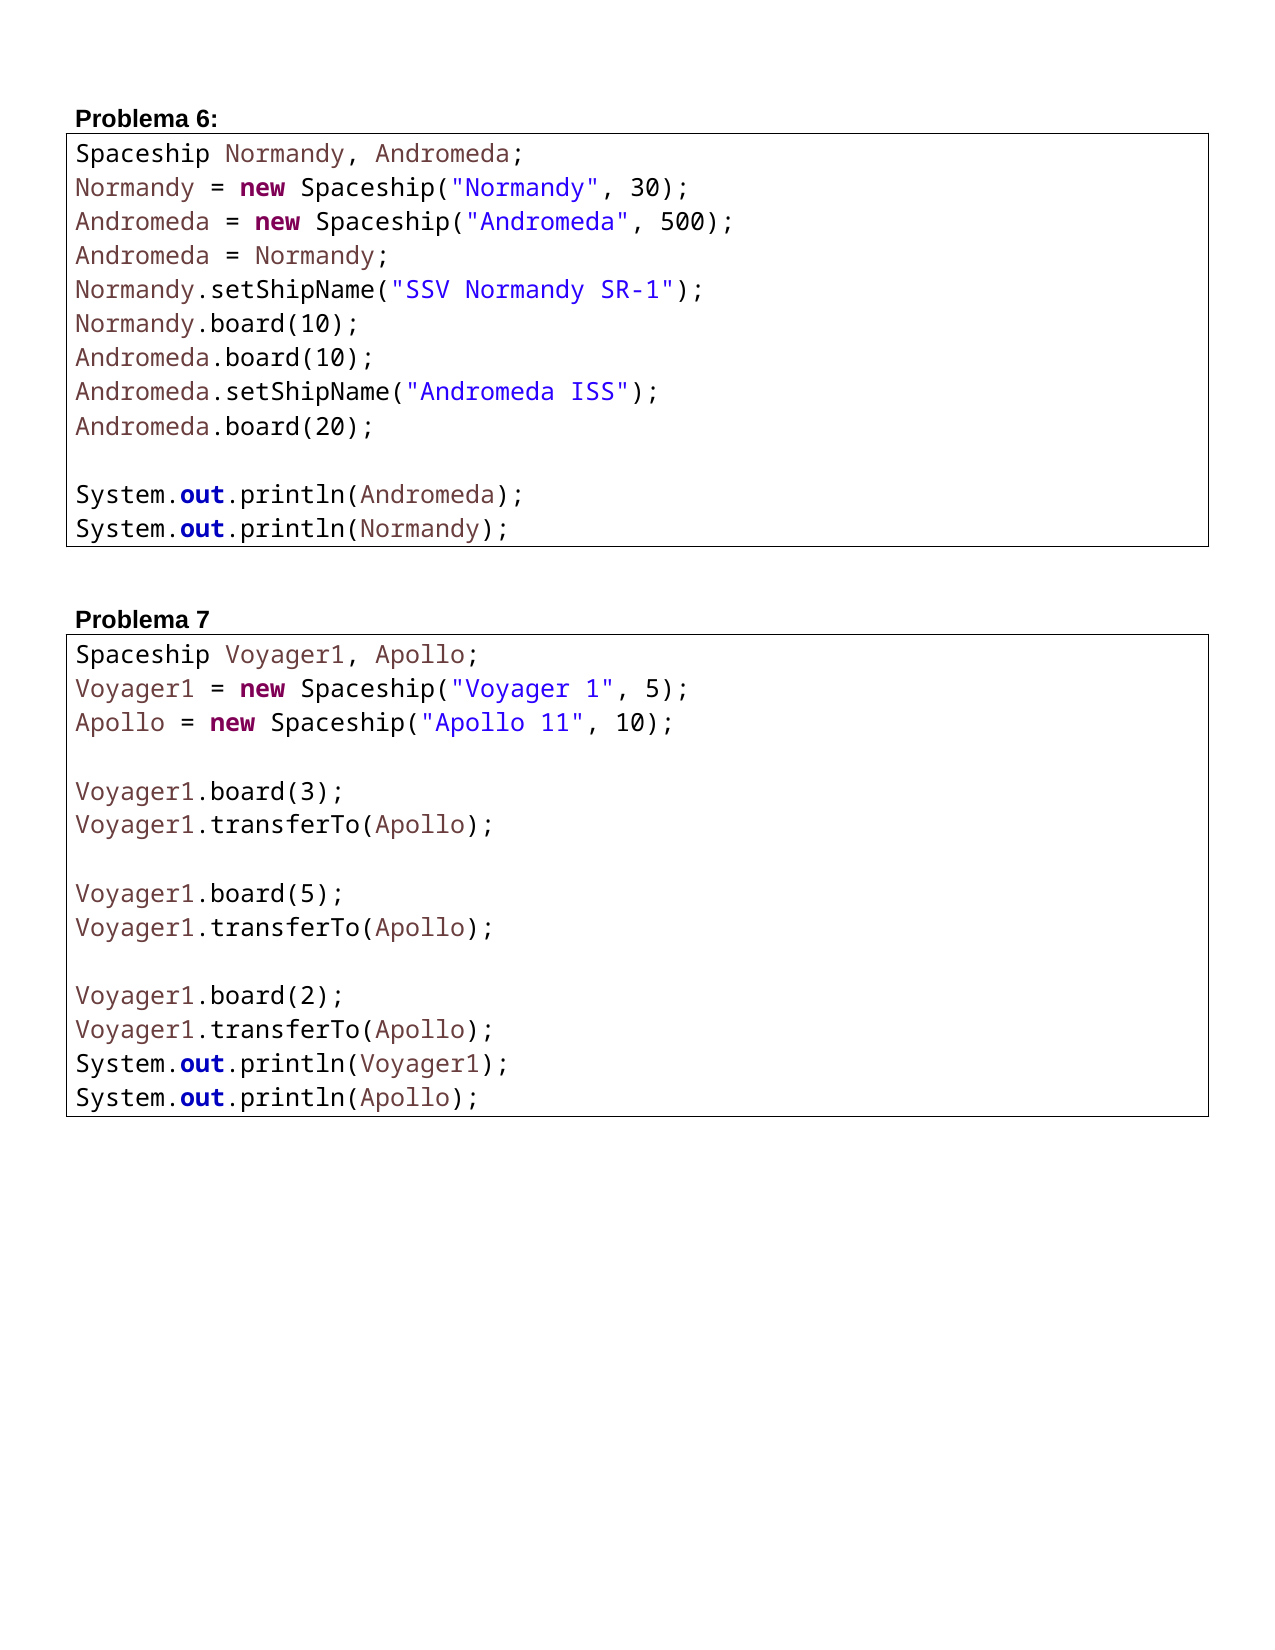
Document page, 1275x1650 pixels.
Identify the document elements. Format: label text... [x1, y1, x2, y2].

text Voyager1.transferTo(Apollo); [75, 1012, 1200, 1046]
text Spaceship Voyager1, Apollo; [67, 635, 1208, 671]
text Voyager1.board(5); [75, 875, 1200, 909]
text System.out.println(Normandy); [67, 507, 1208, 546]
text Andromeda = Normandy; [75, 238, 1200, 272]
text Voyager1.transferTo(Apollo); [75, 909, 1200, 943]
text Problema 6: [75, 104, 1200, 132]
text System.out.println(Apollo); [67, 1077, 1208, 1116]
text Apollo = new Spaceship("Apollo 11", 10); [75, 705, 1200, 739]
text Spaceship Normandy, Andromeda; [67, 134, 1208, 170]
text Normandy.board(10); [75, 306, 1200, 340]
text System.out.println(Voyager1); [75, 1046, 1200, 1077]
text System.out.println(Andromeda); [75, 476, 1200, 507]
text Andromeda.board(10); [75, 340, 1200, 374]
text Andromeda = new Spaceship("Andromeda", 500); [75, 204, 1200, 238]
text Andromeda.setShipName("Andromeda ISS"); [75, 374, 1200, 408]
text Voyager1 = new Spaceship("Voyager 1", 5); [75, 671, 1200, 705]
text Voyager1.transferTo(Apollo); [75, 807, 1200, 841]
text Voyager1.board(2); [75, 977, 1200, 1012]
text Normandy = new Spaceship("Normandy", 30); [75, 170, 1200, 204]
text Normandy.setShipName("SSV Normandy SR-1"); [75, 272, 1200, 306]
text Problema 7 [75, 605, 1200, 634]
text Voyager1.board(3); [75, 773, 1200, 807]
text Andromeda.board(20); [75, 408, 1200, 442]
